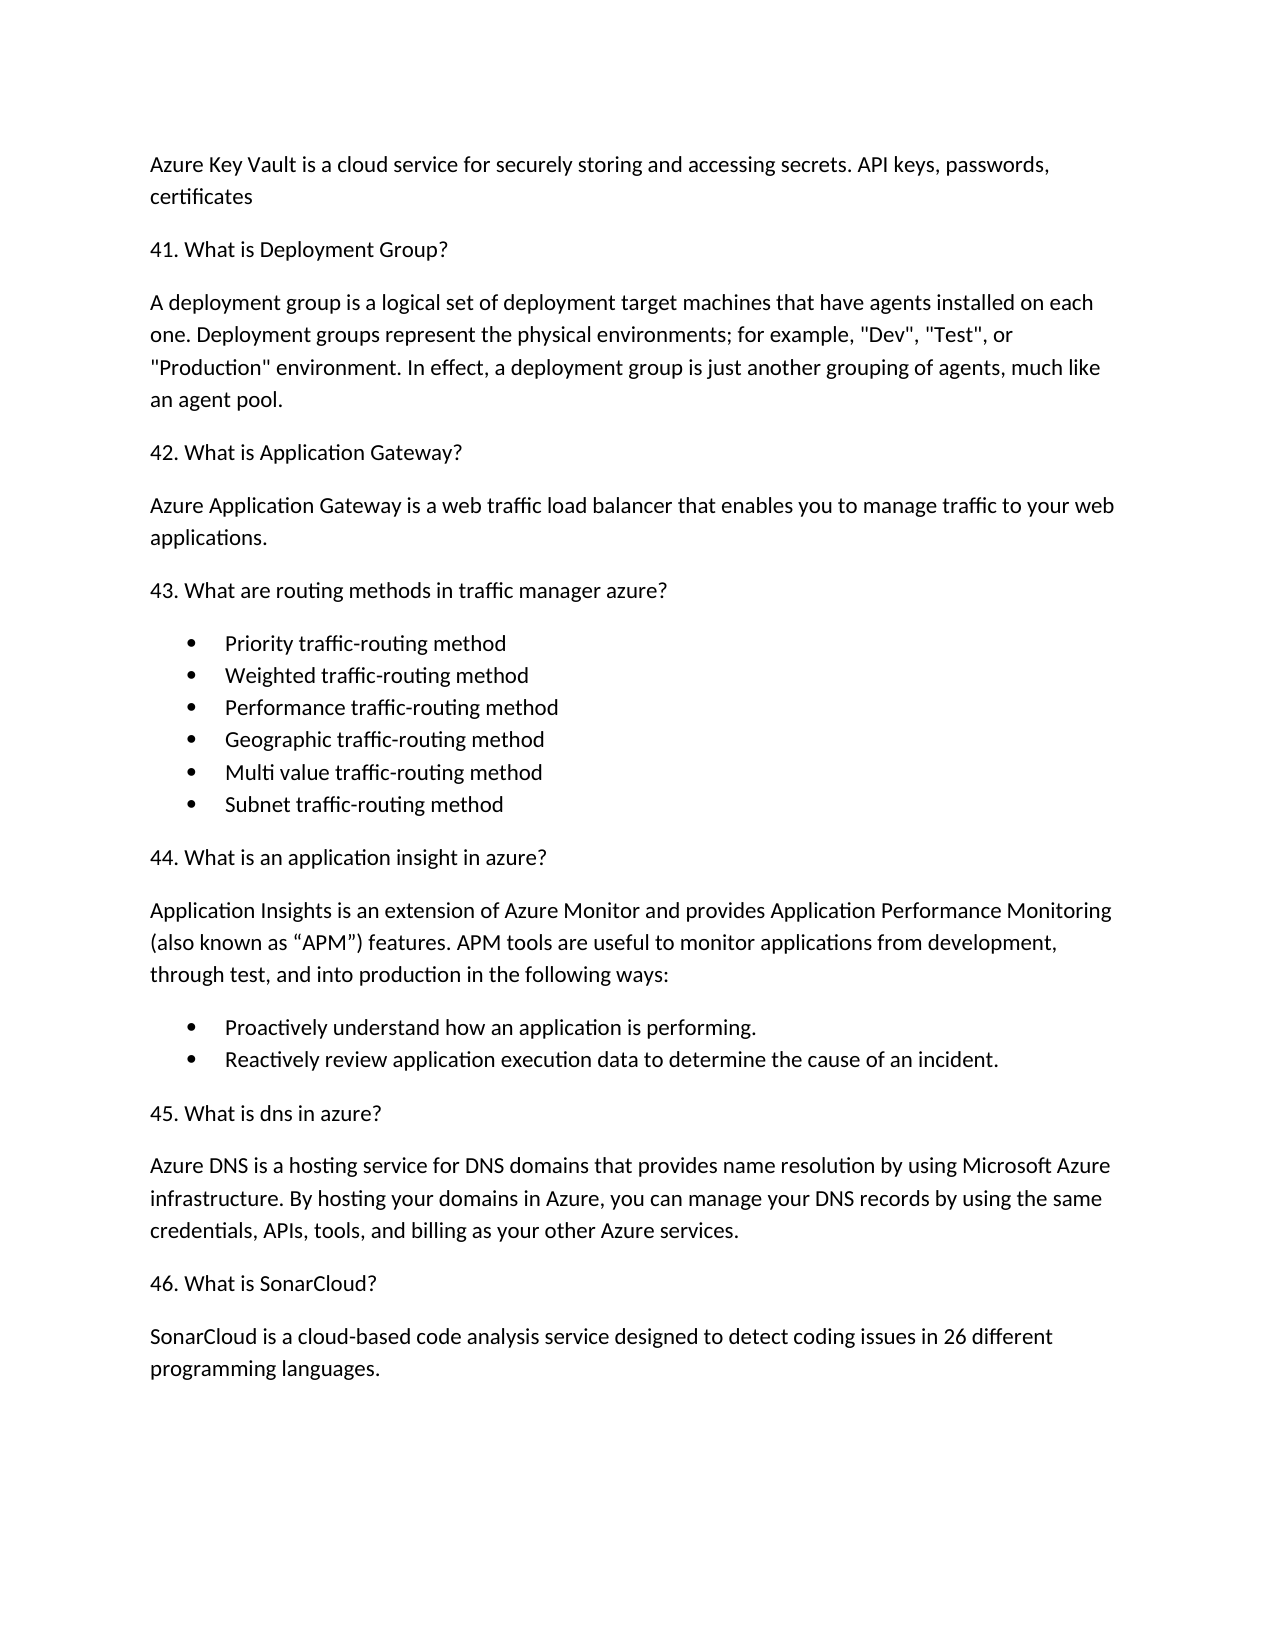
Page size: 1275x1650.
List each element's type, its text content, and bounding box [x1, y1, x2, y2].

list Multi value traffic-routing method [187, 758, 1125, 786]
text 45. What is dns in azure? [150, 1099, 1125, 1127]
text Azure Application Gateway is a web traffic load balancer that enables you to manage traffic to your web applications. [150, 491, 1125, 551]
list Subnet traffic-routing method [187, 790, 1125, 818]
list Performance traffic-routing method [187, 693, 1125, 721]
text Azure Key Vault is a cloud service for securely storing and accessing secrets. API keys, passwords, certificates [150, 150, 1125, 210]
list Proactively understand how an application is performing. [187, 1013, 1125, 1041]
list Weighted traffic-routing method [187, 661, 1125, 689]
list Priority traffic-routing method [187, 629, 1125, 657]
text Azure DNS is a hosting service for DNS domains that provides name resolution by using Microsoft Azure infrastructure. By hosting your domains in Azure, you can manage your DNS records by using the same credentials, APIs, tools, and billing as your other Azure services. [150, 1152, 1125, 1244]
text 46. What is SonarCloud? [150, 1269, 1125, 1297]
text 43. What are routing methods in traffic manager azure? [150, 576, 1125, 604]
list Reactively review application execution data to determine the cause of an incident. [187, 1046, 1125, 1074]
text 41. What is Deployment Group? [150, 235, 1125, 263]
text Application Insights is an extension of Azure Monitor and provides Application Performance Monitoring (also known as “APM”) features. APM tools are useful to monitor applications from development, through test, and into production in the following ways: [150, 896, 1125, 988]
text 42. What is Application Gateway? [150, 438, 1125, 466]
list Geographic traffic-routing method [187, 726, 1125, 754]
text A deployment group is a logical set of deployment target machines that have agents installed on each one. Deployment groups represent the physical environments; for example, "Dev", "Test", or "Production" environment. In effect, a deployment group is just another grouping of agents, much like an agent pool. [150, 288, 1125, 413]
text 44. What is an application insight in azure? [150, 843, 1125, 871]
text SonarCloud is a cloud-based code analysis service designed to detect coding issues in 26 different programming languages. [150, 1322, 1125, 1382]
